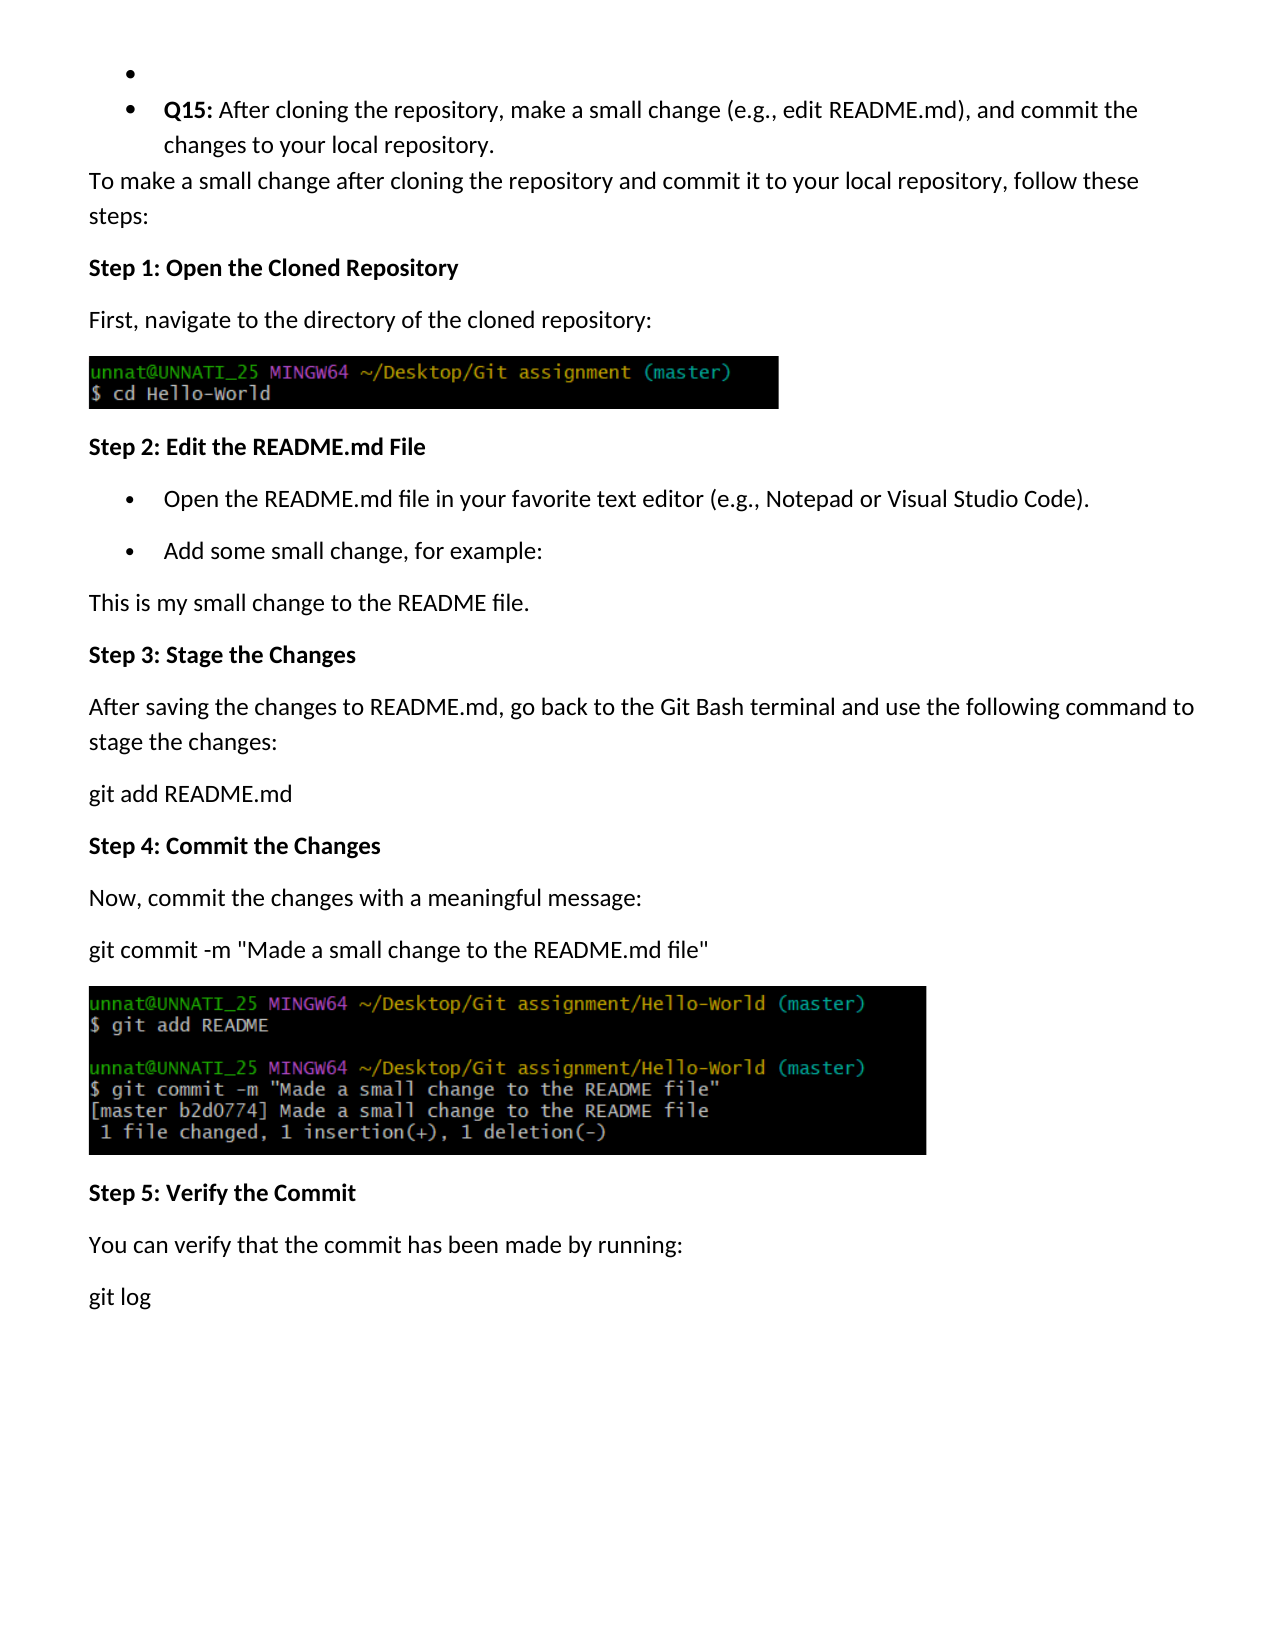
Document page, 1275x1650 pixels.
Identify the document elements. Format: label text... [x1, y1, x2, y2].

text This is my small change to the README file. [89, 587, 1196, 617]
picture [88, 986, 927, 1155]
text Step 1: Open the Cloned Repository [89, 252, 1196, 283]
text git add README.md [89, 778, 1196, 808]
text Step 5: Verify the Commit [89, 1177, 1196, 1207]
text After saving the changes to README.md, go back to the Git Bash terminal and use the following command to stage the changes: [89, 691, 1196, 757]
text You can verify that the commit has been made by running: [89, 1229, 1196, 1259]
text Now, commit the changes with a meaningful message: [89, 882, 1196, 912]
text git commit -m "Made a small change to the README.md file" [89, 934, 1196, 964]
text Step 2: Edit the README.md File [89, 431, 1196, 461]
list Q15: After cloning the repository, make a small change (e.g., edit README.md), and commit the changes to your local repository. [126, 94, 1196, 160]
list Open the README.md file in your favorite text editor (e.g., Notepad or Visual Studio Code). [126, 483, 1196, 513]
list Add some small change, for example: [126, 535, 1196, 565]
text git log [89, 1281, 1196, 1311]
text First, navigate to the directory of the cloned repository: [89, 304, 1196, 335]
text Step 3: Stage the Changes [89, 639, 1196, 669]
text To make a small change after cloning the repository and commit it to your local repository, follow these steps: [89, 165, 1196, 231]
picture [88, 356, 779, 409]
text Step 4: Commit the Changes [89, 830, 1196, 861]
